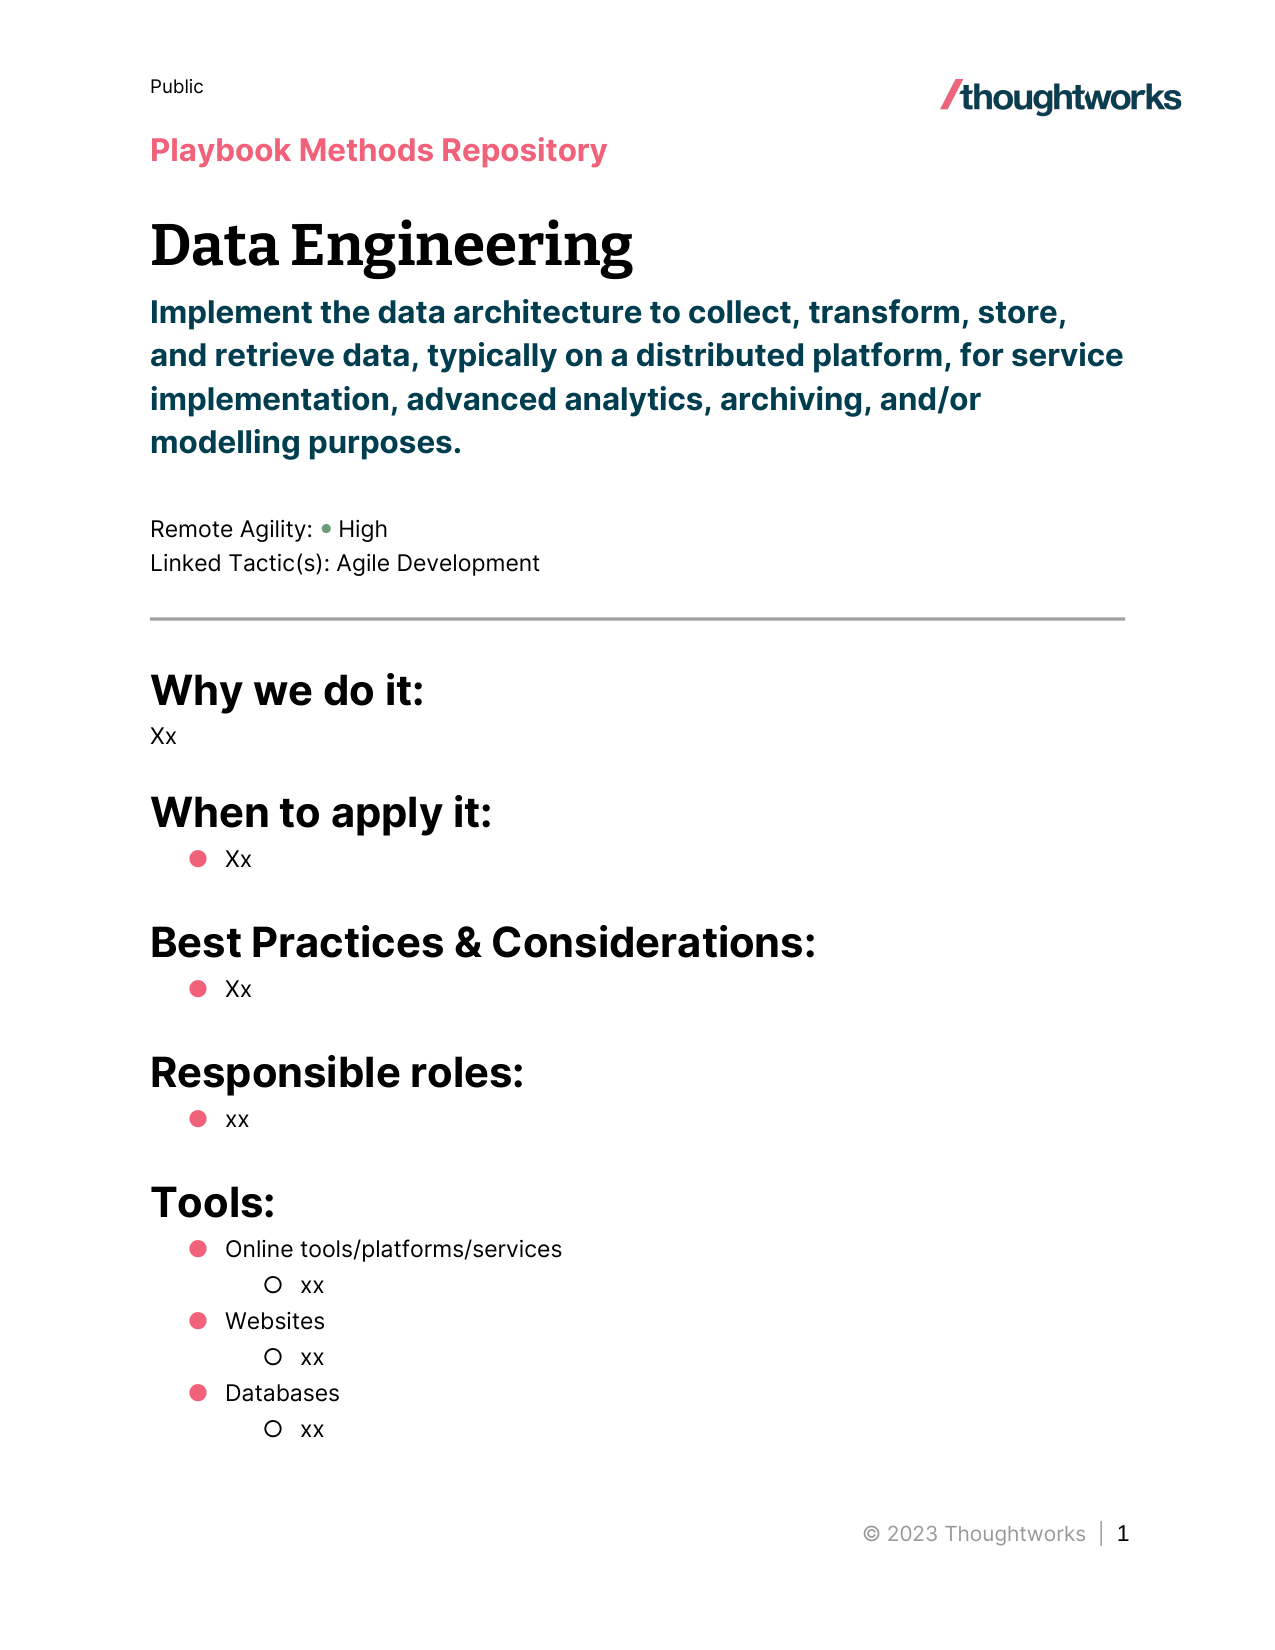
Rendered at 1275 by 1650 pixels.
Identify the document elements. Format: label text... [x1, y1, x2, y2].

list Websites [187, 1307, 1125, 1335]
list xx [262, 1343, 1125, 1371]
subtitle Remote Agility: • High [333, 509, 1125, 544]
subtitle When to apply it: [150, 787, 1125, 838]
list Databases [187, 1379, 1125, 1407]
list xx [187, 1105, 1125, 1133]
subtitle Responsible roles: [150, 1047, 1125, 1098]
list xx [262, 1271, 1125, 1299]
list xx [262, 1415, 1125, 1443]
list Online tools/platforms/services [187, 1235, 1125, 1263]
text Implement the data architecture to collect, transform, store, and retrieve data, typically on a distributed platform, for service implementation, advanced analytics, archiving, and/or modelling purposes. [150, 293, 1125, 461]
subtitle Remote Agility: • High [150, 509, 319, 544]
subtitle Why we do it: [150, 664, 1125, 715]
subtitle Data Engineering [150, 211, 1125, 281]
list Xx [187, 845, 1125, 873]
picture [940, 79, 1182, 117]
text Xx [150, 722, 1125, 750]
list Xx [187, 975, 1125, 1003]
subtitle Playbook Methods Repository [150, 131, 1129, 169]
subtitle Linked Tactic(s): Agile Development [150, 549, 1125, 577]
subtitle Tools: [150, 1177, 1125, 1228]
subtitle Best Practices & Considerations: [150, 917, 1125, 968]
